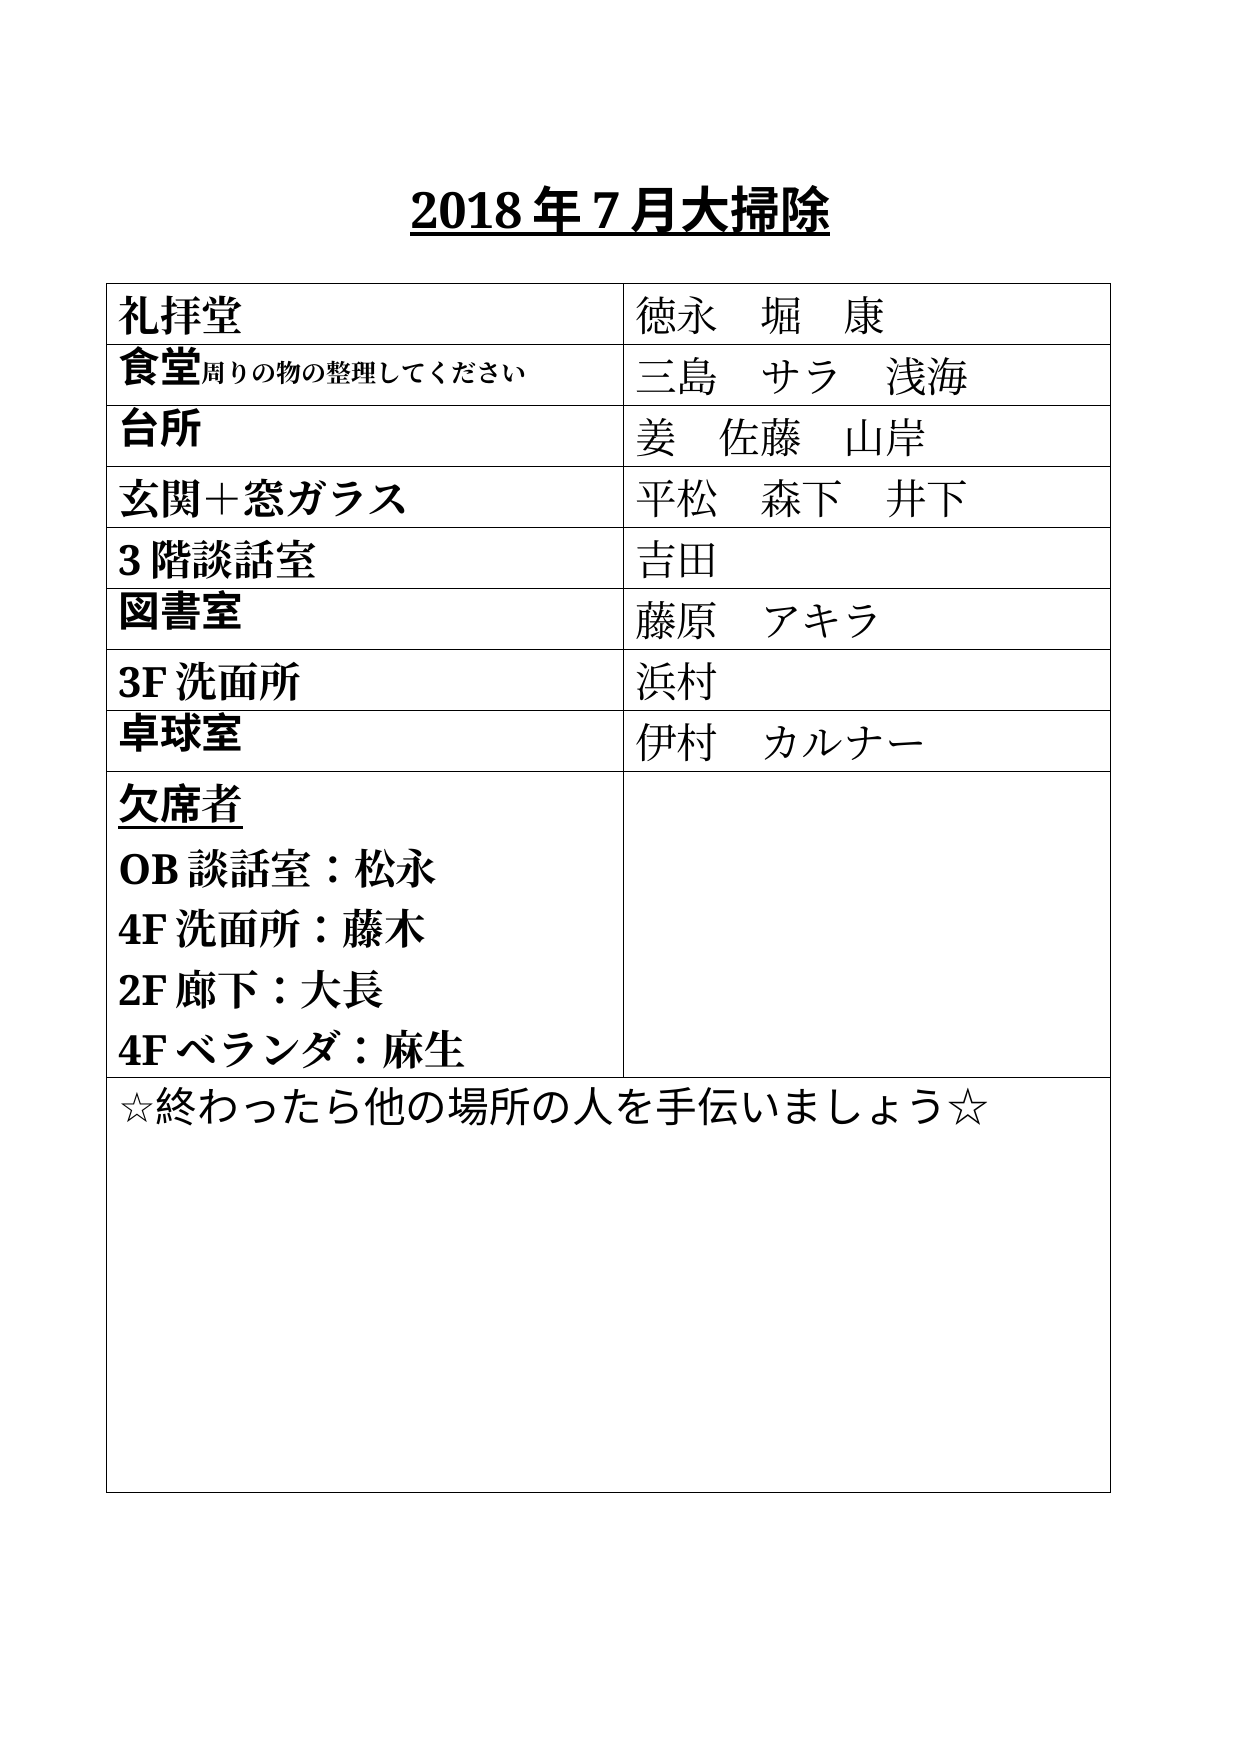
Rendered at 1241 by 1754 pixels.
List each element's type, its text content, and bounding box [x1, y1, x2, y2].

table_cell 平松 森下 井下 [624, 467, 1110, 527]
table_cell 台所 [107, 406, 623, 466]
table_cell 3階談話室 [107, 528, 623, 588]
table_cell [624, 772, 1110, 1077]
table_header 徳永 堀 康 [624, 284, 1110, 344]
table_cell 3F洗面所 [107, 650, 623, 710]
table_cell 図書室 [107, 589, 623, 649]
table_cell 姜 佐藤 山岸 [624, 406, 1110, 466]
text 2018年7月大掃除 [118, 175, 1122, 249]
table_cell 卓球室 [107, 711, 623, 771]
table_cell 欠席者 OB談話室：松永 4F洗面所：藤木 2F廊下：大長 4Fベランダ：麻生 [107, 772, 623, 1077]
table_cell 玄関＋窓ガラス [107, 467, 623, 527]
table_cell 食堂周りの物の整理してください [107, 345, 623, 405]
table_header 礼拝堂 [107, 284, 623, 344]
table_cell 吉田 [624, 528, 1110, 588]
table_cell 伊村 カルナー [624, 711, 1110, 771]
table_cell 浜村 [624, 650, 1110, 710]
table_cell 藤原 アキラ [624, 589, 1110, 649]
table_cell 三島 サラ 浅海 [624, 345, 1110, 405]
table_cell ☆終わったら他の場所の人を手伝いましょう☆ [107, 1078, 1110, 1492]
